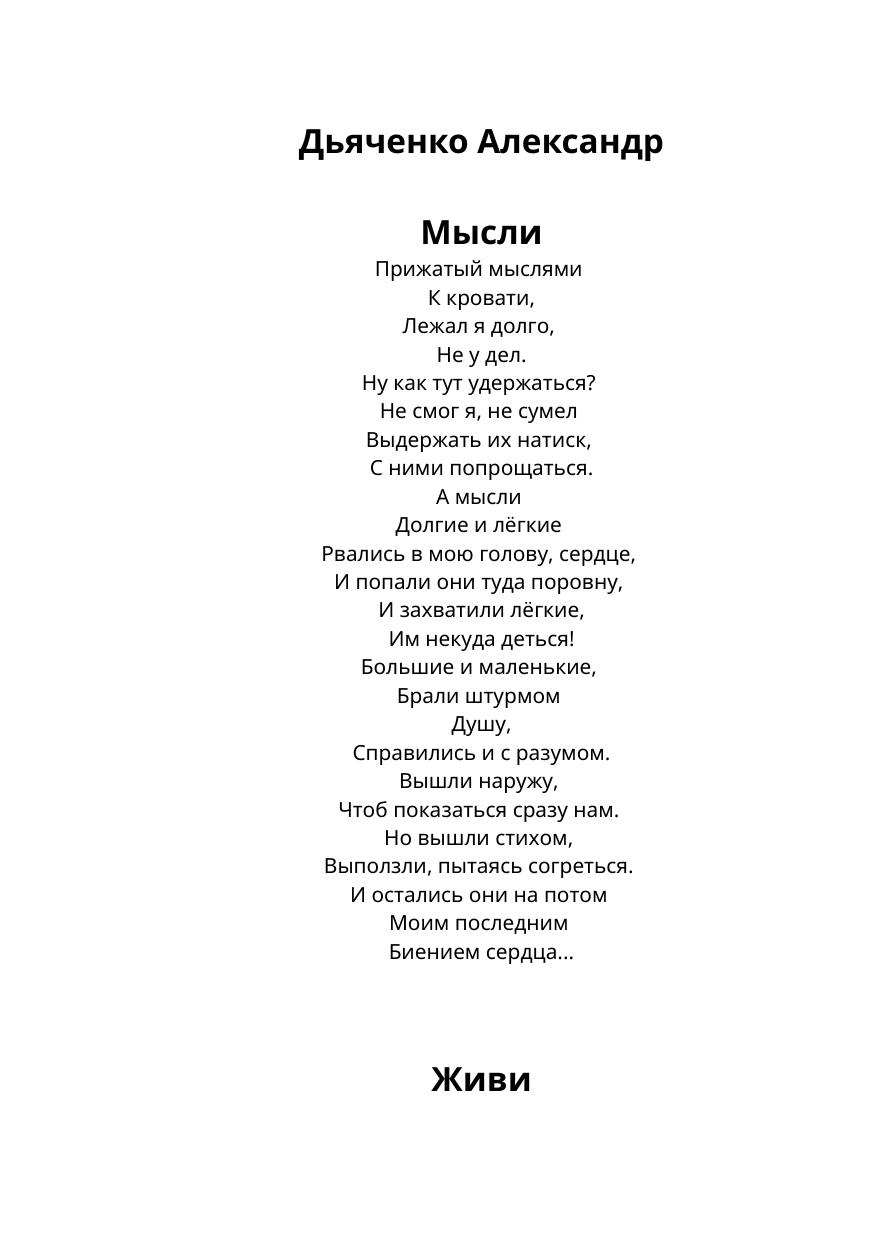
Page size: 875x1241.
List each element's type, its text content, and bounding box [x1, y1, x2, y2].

text Прижатый мыслями К кровати, Лежал я долго, Не у дел. Ну как тут удержаться? Не смог я, не сумел Выдержать их натиск, С ними попрощаться. А мысли Долгие и лёгкие Рвались в мою голову, сердце, И попали они туда поровну, И захватили лёгкие, Им некуда деться! Большие и маленькие, Брали штурмом Душу, Справились и с разумом. Вышли наружу, Чтоб показаться сразу нам. Но вышли стихом, Выползли, пытаясь согреться. И остались они на потом Моим последним Биением сердца... [177, 254, 786, 965]
subtitle Дьяченко Александр [177, 118, 786, 163]
text Мысли [177, 209, 786, 254]
text Живи [177, 1056, 786, 1102]
